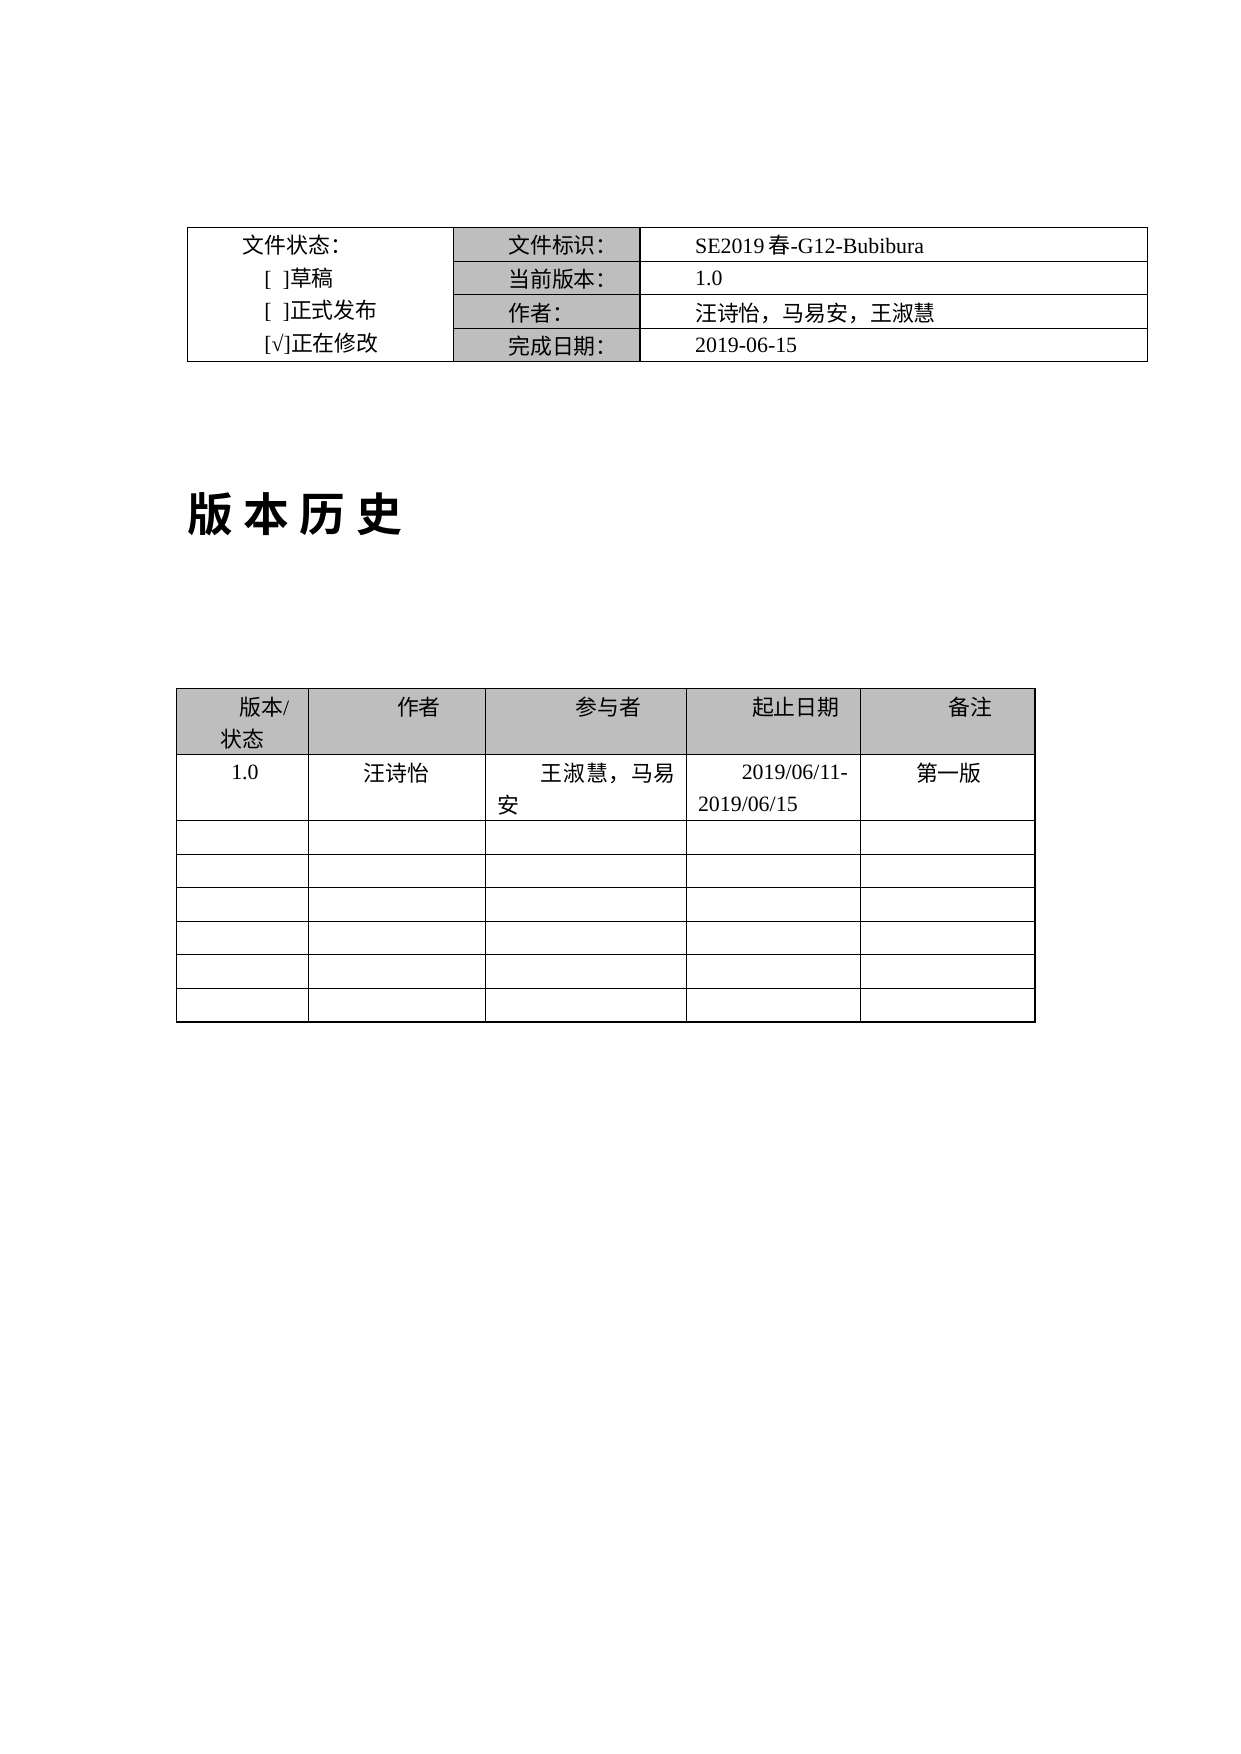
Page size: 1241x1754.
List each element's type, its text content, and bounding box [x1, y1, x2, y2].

table_cell [309, 955, 485, 988]
table_cell 王淑慧，马易安 [486, 755, 686, 820]
table_cell [687, 955, 860, 988]
table_cell [309, 888, 485, 921]
table_cell 1.0 [177, 755, 308, 820]
table_cell [486, 955, 686, 988]
table_cell [687, 922, 860, 954]
table_cell 汪诗怡 [309, 755, 485, 820]
table_cell 完成日期： [454, 329, 639, 361]
table_cell [177, 989, 308, 1021]
table_cell [486, 989, 686, 1021]
table_cell [486, 922, 686, 954]
table_cell [861, 955, 1034, 988]
table_cell 1.0 [641, 262, 1147, 294]
table_cell 当前版本： [454, 262, 639, 294]
table_header 文件标识： [454, 228, 639, 261]
table_cell [177, 821, 308, 854]
table_cell [486, 821, 686, 854]
table_header 文件状态： [ ]草稿 [ ]正式发布 [√]正在修改 [188, 228, 453, 361]
table_cell [687, 989, 860, 1021]
table_header SE2019春-G12-Bubibura [641, 228, 1147, 261]
table_cell [861, 855, 1034, 887]
table_cell [309, 989, 485, 1021]
table_header 参与者 [486, 689, 686, 754]
table_cell [861, 989, 1034, 1021]
table_cell [861, 922, 1034, 954]
table_cell [687, 821, 860, 854]
table_cell [687, 855, 860, 887]
table_cell [861, 888, 1034, 921]
table_cell [177, 855, 308, 887]
table_header 版本/状态 [177, 689, 308, 754]
table_cell [486, 855, 686, 887]
table_cell [309, 922, 485, 954]
table_cell [177, 922, 308, 954]
table_cell [687, 888, 860, 921]
table_cell [177, 888, 308, 921]
table_header 备注 [861, 689, 1034, 754]
table_header 起止日期 [687, 689, 860, 754]
subtitle 版 本 历 史 [187, 463, 1053, 560]
table_cell 2019-06-15 [641, 329, 1147, 361]
table_cell 汪诗怡，马易安，王淑慧 [641, 295, 1147, 328]
table_cell [861, 821, 1034, 854]
table_cell [309, 821, 485, 854]
table_cell [309, 855, 485, 887]
table_cell 2019/06/11-2019/06/15 [687, 755, 860, 820]
table_cell 第一版 [861, 755, 1034, 820]
table_cell [486, 888, 686, 921]
table_header 作者 [309, 689, 485, 754]
table_cell 作者： [454, 295, 639, 328]
table_cell [177, 955, 308, 988]
